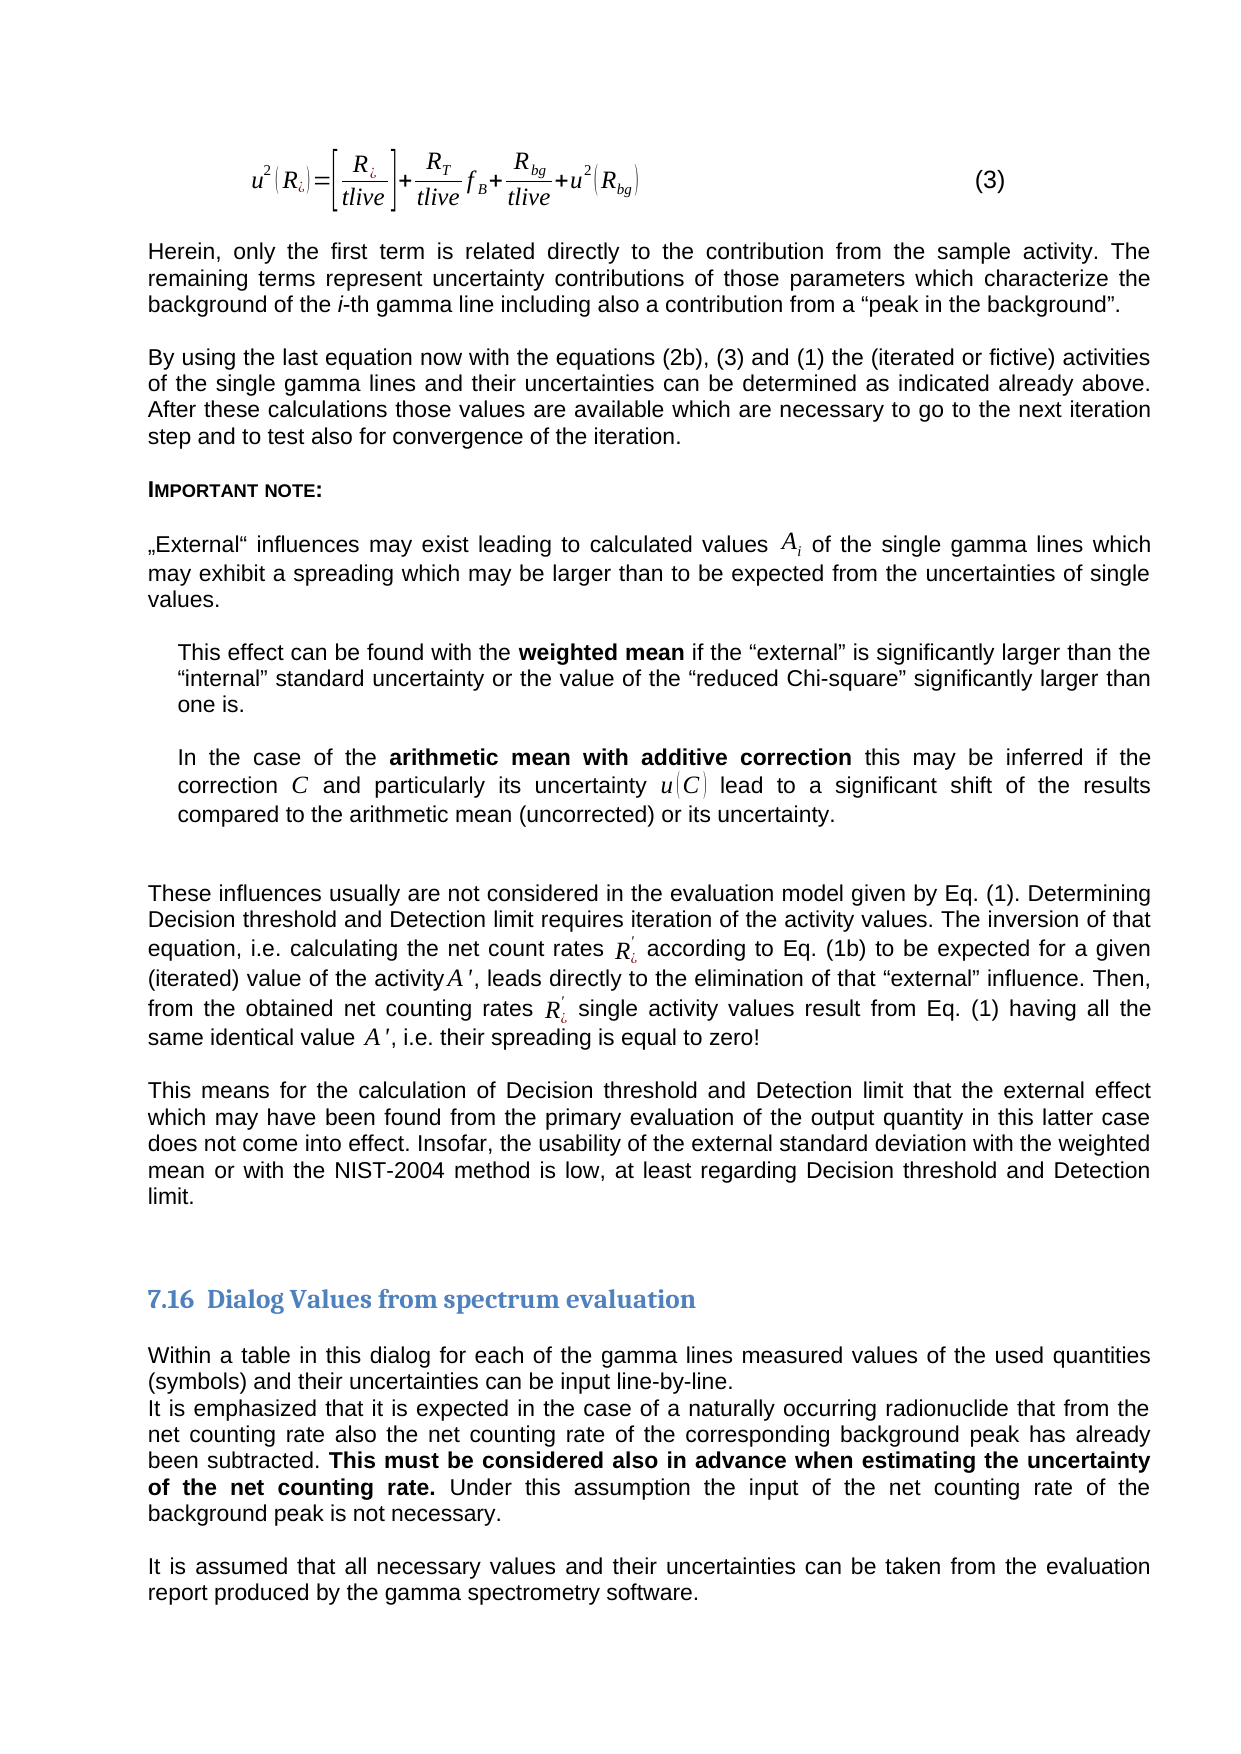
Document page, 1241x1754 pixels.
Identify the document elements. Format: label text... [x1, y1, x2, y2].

text It is emphasized that it is expected in the case of a naturally occurring radionuclide that from the net counting rate also the net counting rate of the corresponding background peak has already been subtracted. This must be considered also in advance when estimating the uncertainty of the net counting rate. Under this assumption the input of the net counting rate of the background peak is not necessary. [148, 1395, 1152, 1526]
text This effect can be found with the weighted mean if the “external” is significantly larger than the “internal” standard uncertainty or the value of the “reduced Chi-square” significantly larger than one is. [177, 639, 1152, 718]
text Within a table in this dialog for each of the gamma lines measured values of the used quantities (symbols) and their uncertainties can be input line-by-line. [148, 1342, 1152, 1395]
subtitle 7.16 Dialog Values from spectrum evaluation [148, 1284, 1137, 1316]
text In the case of the arithmetic mean with additive correction this may be inferred if the correction and particularly its uncertainty lead to a significant shift of the results compared to the arithmetic mean (uncorrected) or its uncertainty. [177, 744, 1152, 827]
text (3) [148, 148, 1152, 213]
text „External“ influences may exist leading to calculated values of the single gamma lines which may exhibit a spreading which may be larger than to be expected from the uncertainties of single values. [148, 528, 1152, 612]
text This means for the calculation of Decision threshold and Detection limit that the external effect which may have been found from the primary evaluation of the output quantity in this latter case does not come into effect. Insofar, the usability of the external standard deviation with the weighted mean or with the NIST-2004 method is low, at least regarding Decision threshold and Detection limit. [148, 1077, 1152, 1209]
text These influences usually are not considered in the evaluation model given by Eq. (1). Determining Decision threshold and Detection limit requires iteration of the activity values. The inversion of that equation, i.e. calculating the net count rates according to Eq. (1b) to be expected for a given (iterated) value of the activity, leads directly to the elimination of that “external” influence. Then, from the obtained net counting rates single activity values result from Eq. (1) having all the same identical value , i.e. their spreading is equal to zero! [148, 880, 1152, 1051]
text Important note: [148, 476, 1152, 502]
text It is assumed that all necessary values and their uncertainties can be taken from the evaluation report produced by the gamma spectrometry software. [148, 1553, 1152, 1606]
